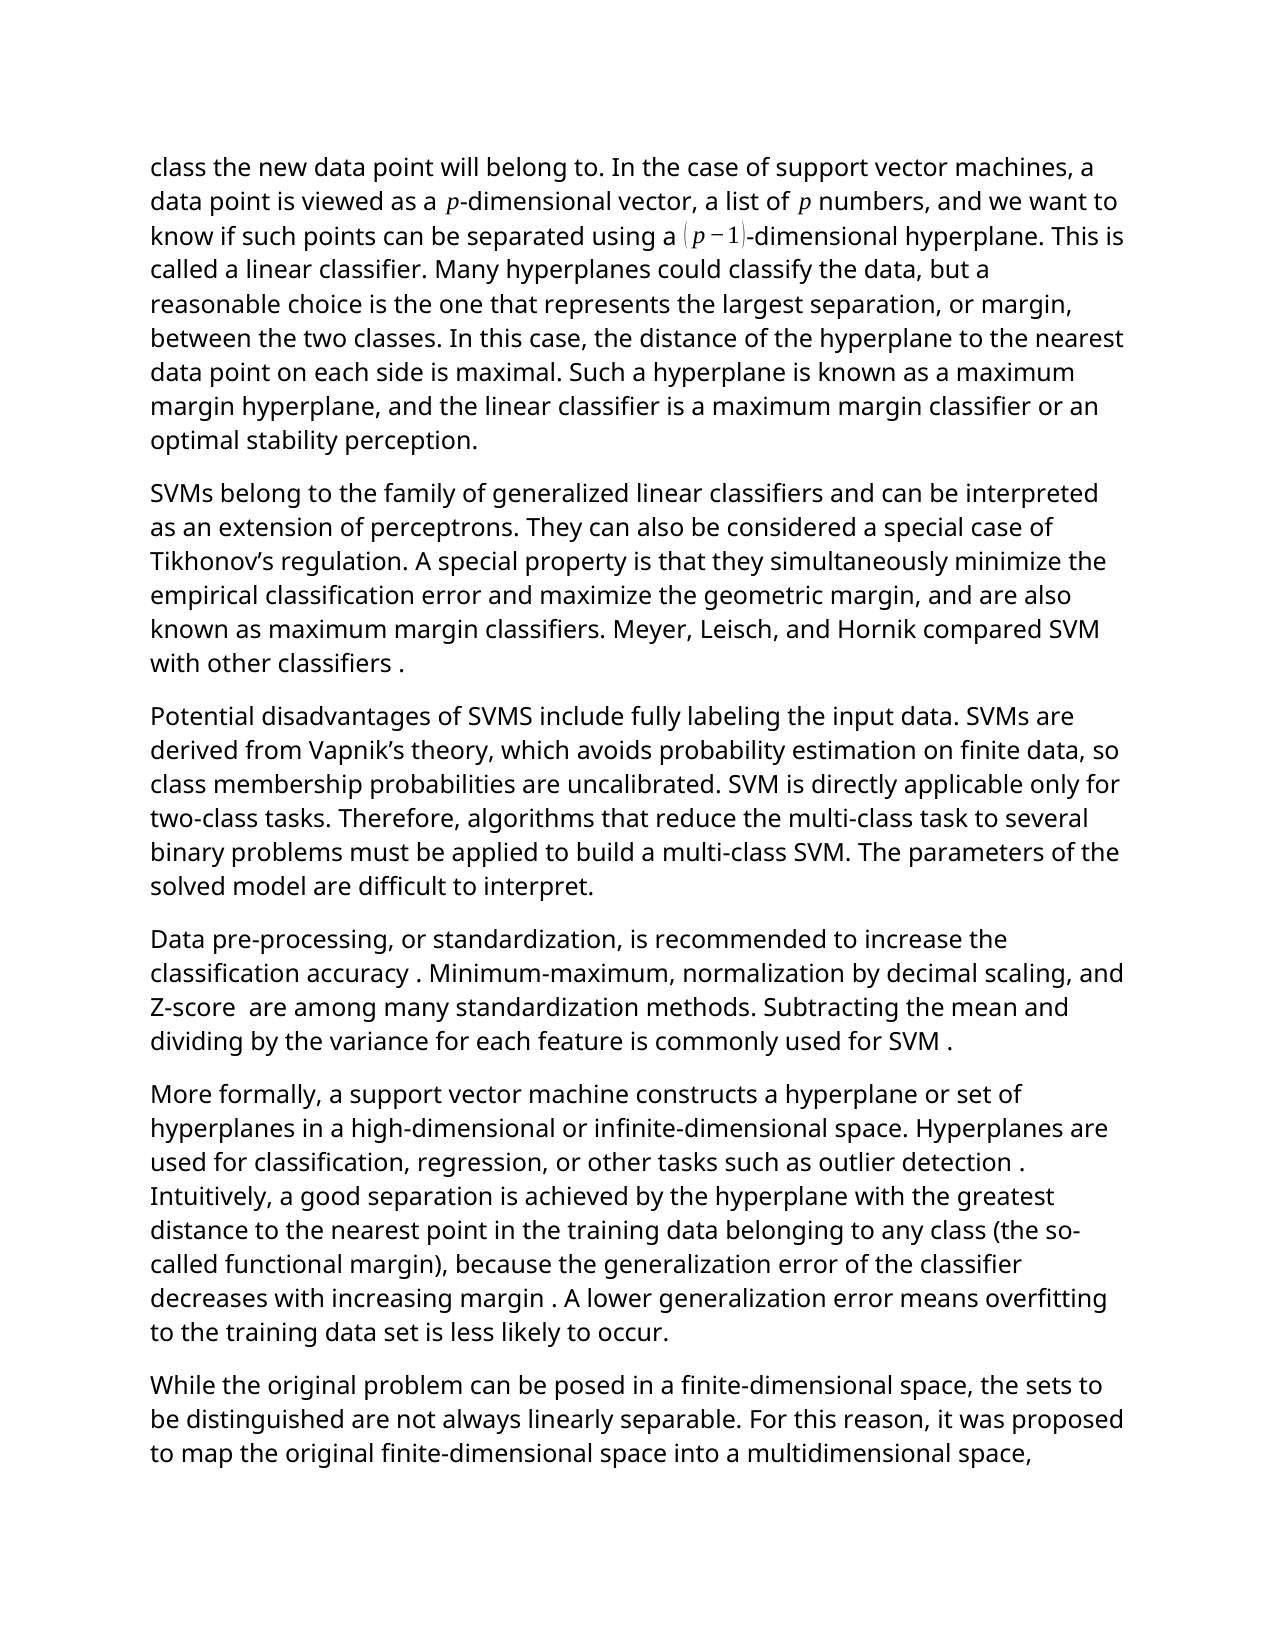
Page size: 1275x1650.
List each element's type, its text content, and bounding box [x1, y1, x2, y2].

text SVMs belong to the family of generalized linear classifiers and can be interpreted as an extension of perceptrons. They can also be considered a special case of Tikhonov’s regulation. A special property is that they simultaneously minimize the empirical classification error and maximize the geometric margin, and are also known as maximum margin classifiers. Meyer, Leisch, and Hornik compared SVM with other classifiers . [150, 475, 1125, 680]
text Data pre-processing, or standardization, is recommended to increase the classification accuracy . Minimum-maximum, normalization by decimal scaling, and Z-score are among many standardization methods. Subtracting the mean and dividing by the variance for each feature is commonly used for SVM . [150, 922, 1125, 1058]
text Potential disadvantages of SVMS include fully labeling the input data. SVMs are derived from Vapnik’s theory, which avoids probability estimation on finite data, so class membership probabilities are uncalibrated. SVM is directly applicable only for two-class tasks. Therefore, algorithms that reduce the multi-class task to several binary problems must be applied to build a multi-class SVM. The parameters of the solved model are difficult to interpret. [150, 698, 1125, 903]
text More formally, a support vector machine constructs a hyperplane or set of hyperplanes in a high-dimensional or infinite-dimensional space. Hyperplanes are used for classification, regression, or other tasks such as outlier detection . Intuitively, a good separation is achieved by the hyperplane with the greatest distance to the nearest point in the training data belonging to any class (the so-called functional margin), because the generalization error of the classifier decreases with increasing margin . A lower generalization error means overfitting to the training data set is less likely to occur. [150, 1077, 1125, 1349]
